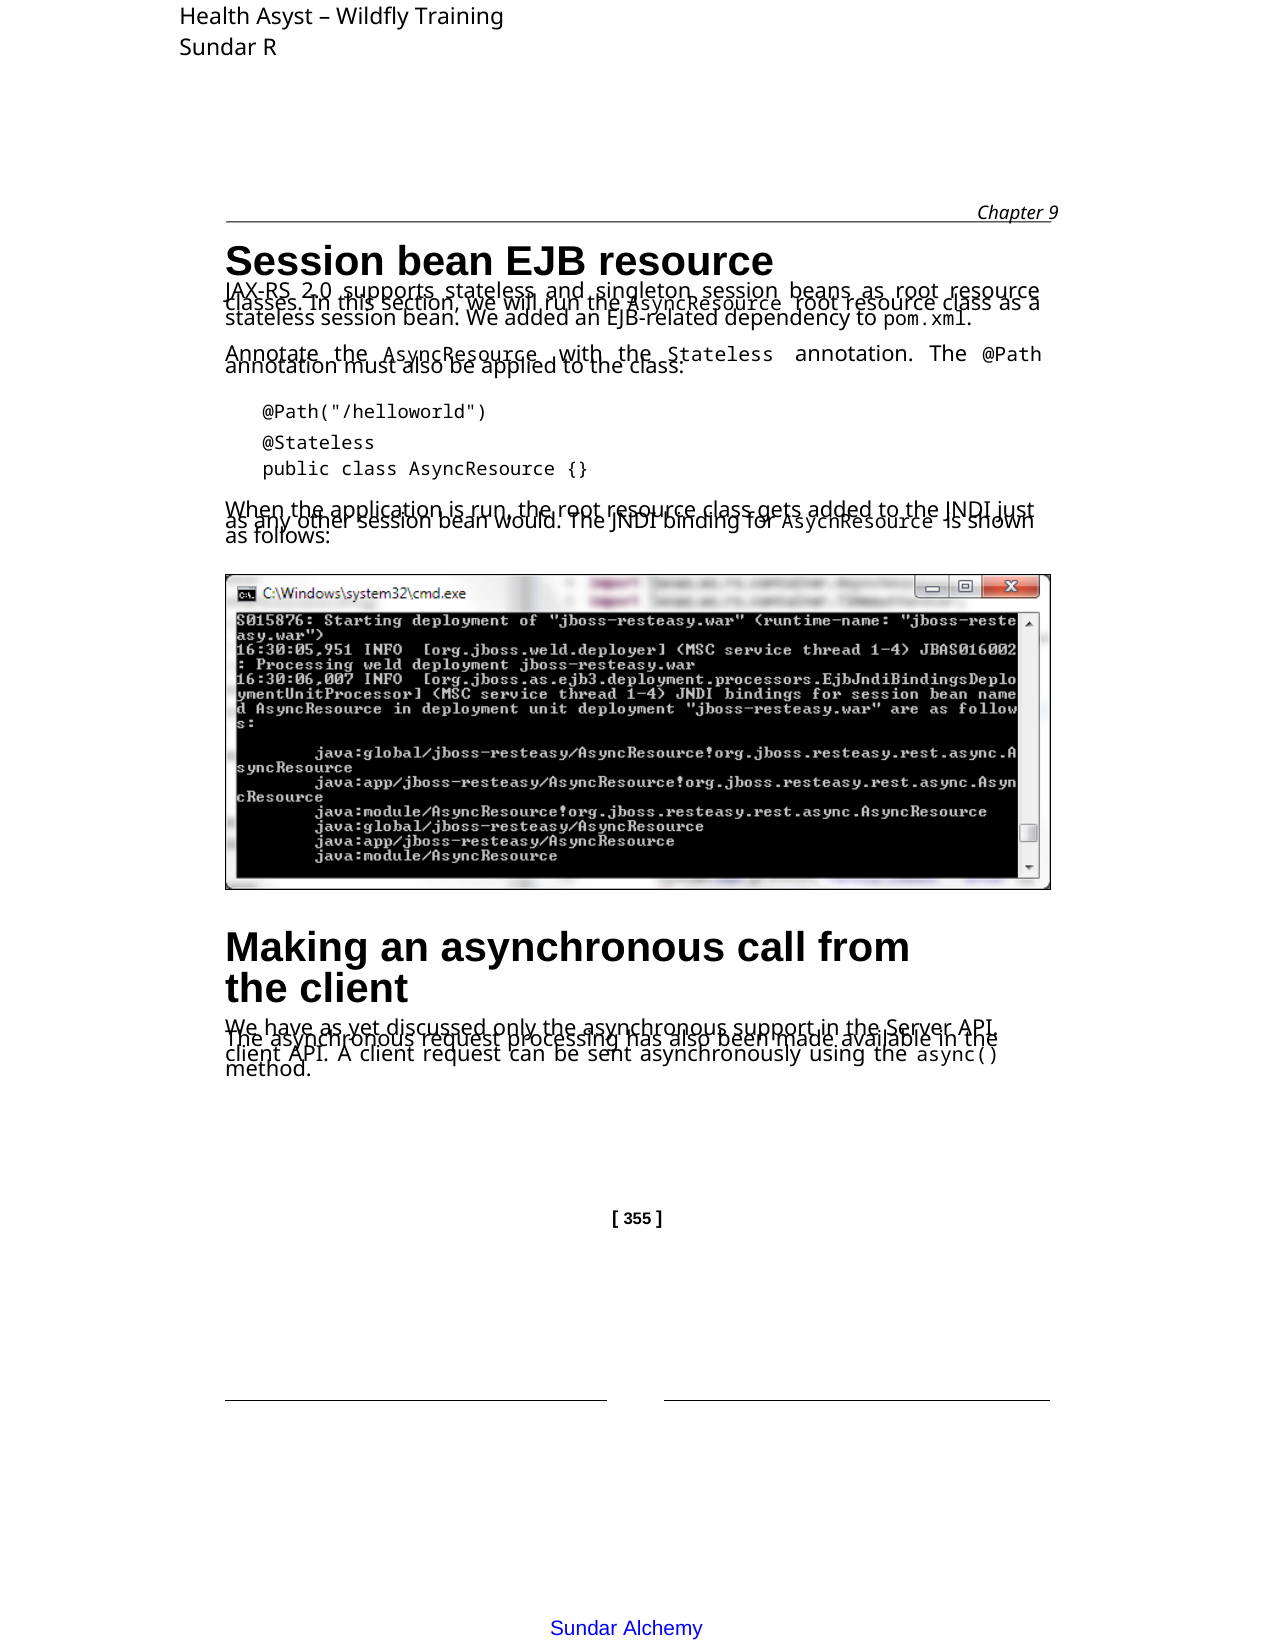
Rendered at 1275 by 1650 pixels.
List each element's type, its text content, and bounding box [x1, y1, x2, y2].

subtitle Session bean EJB resource [225, 236, 778, 284]
text Chapter 9 [977, 189, 1096, 227]
subtitle We have as yet discussed only the asynchronous support in the Server API. The asynchronous request processing has also been made available in the client API. A client request can be sent asynchronously using the async() method. [225, 1023, 999, 1083]
text @Path("/helloworld") @Stateless [262, 398, 489, 455]
text Annotate the AsyncResource with the Stateless annotation. The @Path annotation must also be applied to the class: [225, 350, 1042, 380]
text When the application is run, the root resource class gets added to the JNDI just as any other session bean would. The JNDI binding for AsycnResource is shown as follows: [225, 505, 1035, 550]
subtitle JAX-RS 2.0 supports stateless and singleton session beans as root resource classes. In this section, we will run the AsyncResource root resource class as a stateless session bean. We added an EJB-related dependency to pom.xml. [225, 287, 1041, 332]
text [ 355 ] [223, 1207, 1051, 1229]
picture [226, 575, 1050, 889]
text the client [225, 972, 1096, 1010]
text public class AsyncResource {} [262, 460, 1096, 479]
subtitle Making an asynchronous call from [225, 922, 1096, 970]
